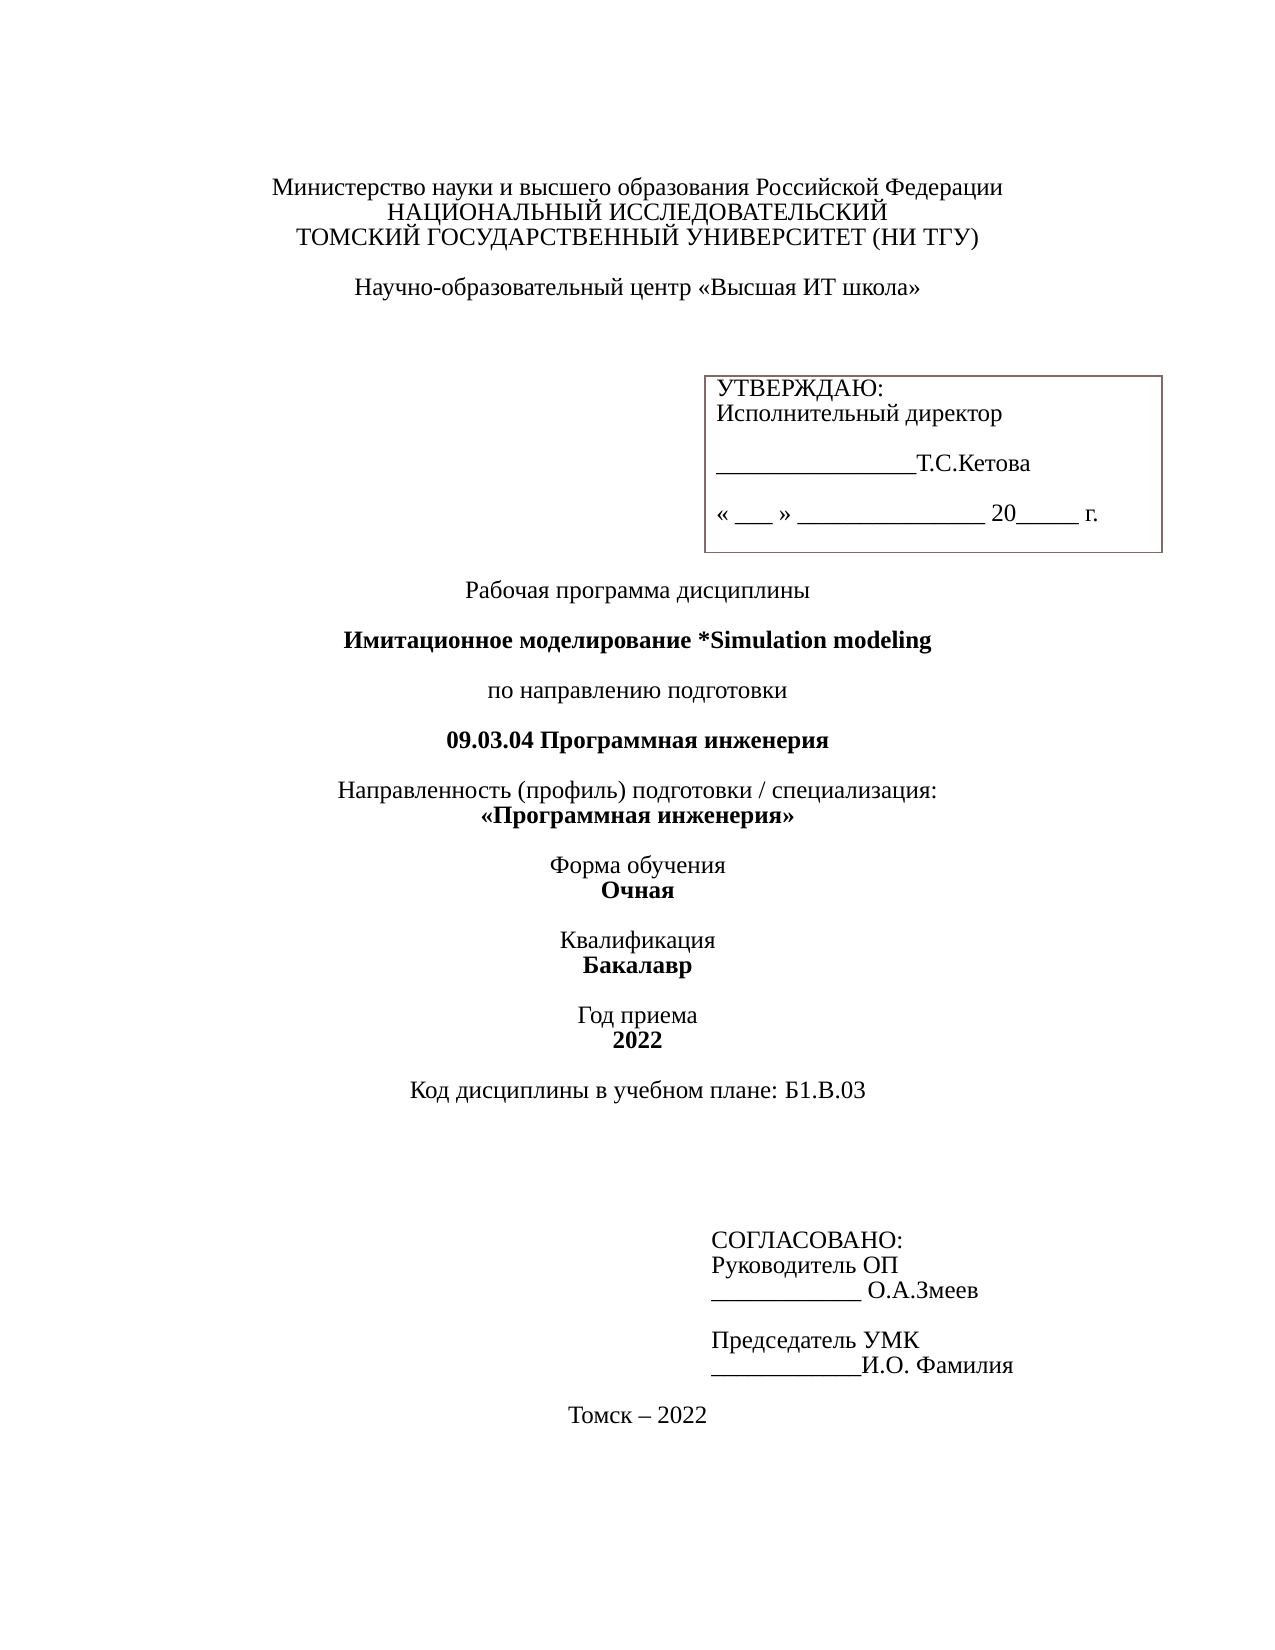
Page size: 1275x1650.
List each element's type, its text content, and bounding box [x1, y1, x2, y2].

text Направленность (профиль) подготовки / специализация: [150, 778, 1125, 803]
text Председатель УМК [711, 1328, 1125, 1353]
text ____________ О.А.Змеев [711, 1278, 1125, 1303]
text Томск – 2022 [150, 1403, 1125, 1428]
text Очная [150, 878, 1125, 903]
text Руководитель ОП [711, 1253, 1125, 1278]
text Год приема [150, 1003, 1125, 1028]
table_header УТВЕРЖДАЮ: Исполнительный директор ________________Т.С.Кетова « ___ » _______________ 20_____ г. [706, 377, 1161, 552]
text 09.03.04 Программная инженерия [150, 728, 1125, 753]
text Министерство науки и высшего образования Российской Федерации [150, 175, 1125, 200]
text Квалификация [150, 928, 1125, 953]
text ТОМСКИЙ ГОСУДАРСТВЕННЫЙ УНИВЕРСИТЕТ (НИ ТГУ) [150, 225, 1125, 250]
text Рабочая программа дисциплины [150, 578, 1125, 603]
text НАЦИОНАЛЬНЫЙ ИССЛЕДОВАТЕЛЬСКИЙ [150, 200, 1125, 225]
text 2022 [150, 1028, 1125, 1053]
text ____________И.О. Фамилия [711, 1353, 1125, 1378]
text Код дисциплины в учебном плане: Б1.В.03 [150, 1078, 1125, 1103]
text Форма обучения [150, 853, 1125, 878]
text Бакалавр [150, 953, 1125, 978]
text по направлению подготовки [150, 678, 1125, 703]
text Научно-образовательный центр «Высшая ИТ школа» [150, 275, 1125, 300]
text СОГЛАСОВАНО: [711, 1228, 1125, 1253]
text Имитационное моделирование *Simulation modeling [150, 628, 1125, 653]
text «Программная инженерия» [150, 803, 1125, 828]
